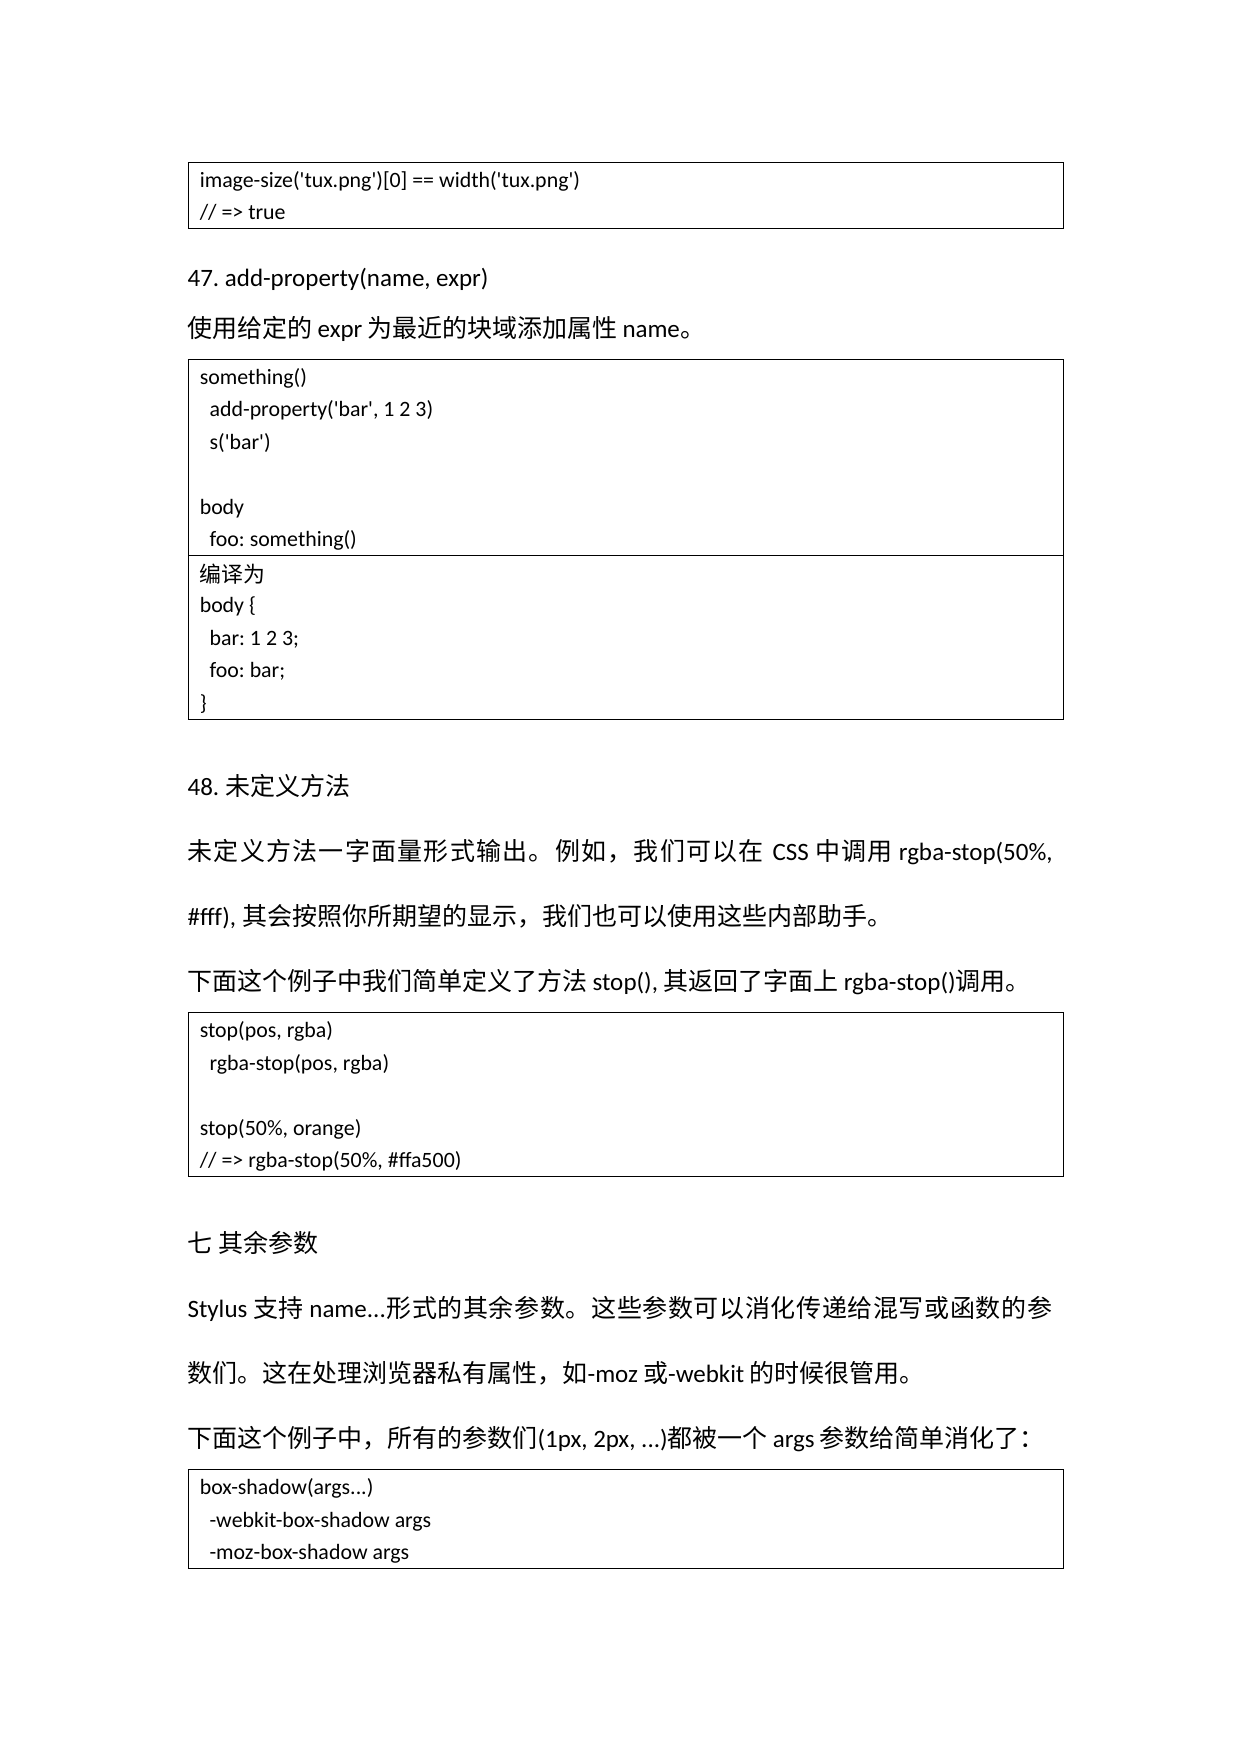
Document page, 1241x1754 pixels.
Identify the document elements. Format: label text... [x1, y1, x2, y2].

list 47. add-property(name, expr) [187, 262, 1053, 294]
list 使用给定的expr为最近的块域添加属性name。 [187, 294, 1053, 359]
list 七 其余参数 [187, 1209, 1053, 1274]
list 下面这个例子中我们简单定义了方法stop(), 其返回了字面上rgba-stop()调用。 [187, 947, 1053, 1012]
list 未定义方法一字面量形式输出。例如，我们可以在CSS中调用rgba-stop(50%, #fff), 其会按照你所期望的显示，我们也可以使用这些内部助手。 [187, 817, 1053, 947]
list 下面这个例子中，所有的参数们(1px, 2px, ...)都被一个args参数给简单消化了： [187, 1404, 1053, 1469]
table_cell 编译为 body { bar: 1 2 3; foo: bar; } [189, 556, 1063, 719]
table_header stop(pos, rgba) rgba-stop(pos, rgba) stop(50%, orange) // => rgba-stop(50%, #ffa500) [189, 1013, 1063, 1176]
list Stylus支持name...形式的其余参数。这些参数可以消化传递给混写或函数的参数们。这在处理浏览器私有属性，如-moz或-webkit的时候很管用。 [187, 1274, 1053, 1404]
list 48. 未定义方法 [187, 752, 1053, 817]
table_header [189, 163, 1063, 228]
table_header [189, 1470, 1063, 1568]
table_header something() add-property('bar', 1 2 3) s('bar') body foo: something() [189, 360, 1063, 555]
